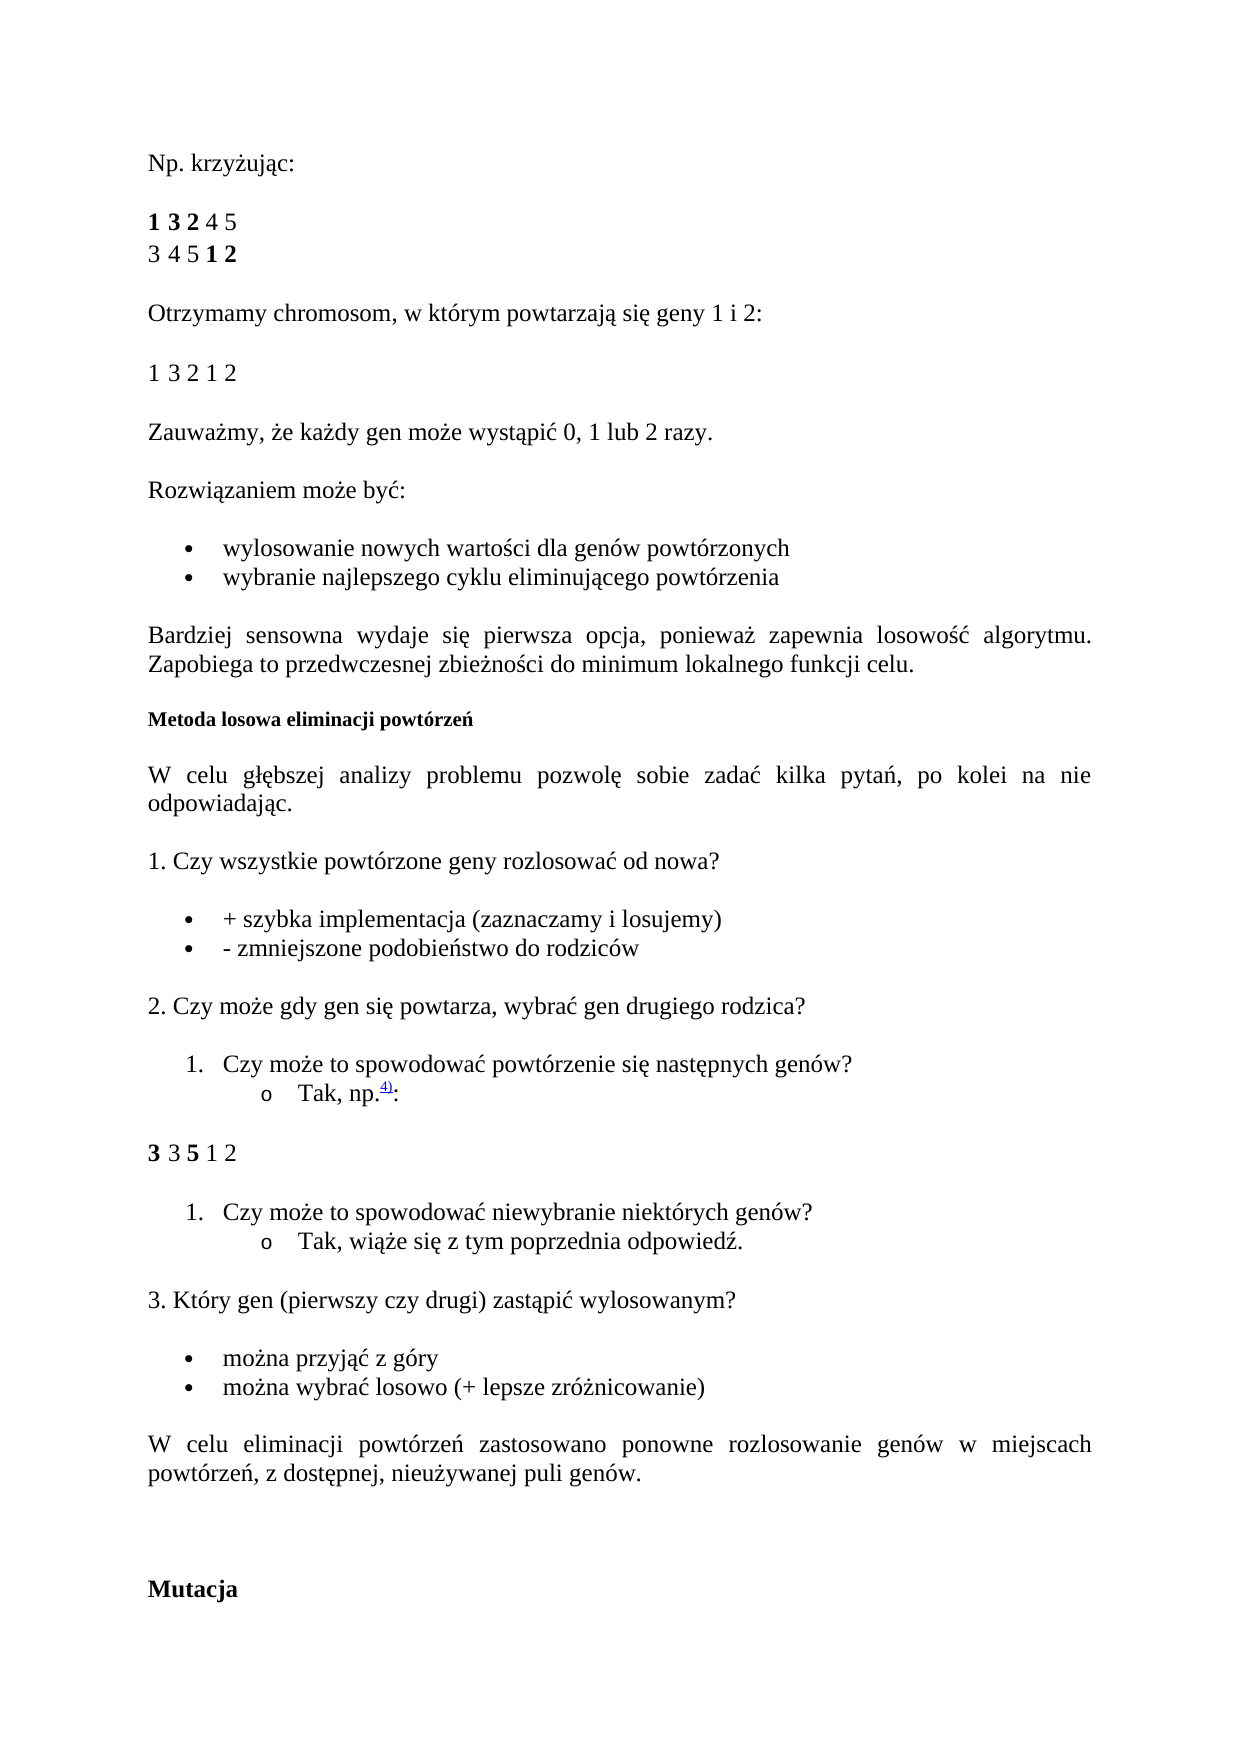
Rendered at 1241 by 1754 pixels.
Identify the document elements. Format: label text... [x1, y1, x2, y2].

text W celu głębszej analizy problemu pozwolę sobie zadać kilka pytań, po kolei na nie odpowiadając. [148, 760, 1093, 817]
text 2. Czy może gdy gen się powtarza, wybrać gen drugiego rodzica? [148, 991, 1093, 1020]
table_cell 2 [223, 238, 243, 269]
table_header 2 [223, 1136, 243, 1168]
list wybranie najlepszego cyklu eliminującego powtórzenia [185, 562, 1093, 591]
text 3. Który gen (pierwszy czy drugi) zastąpić wylosowanym? [148, 1285, 1093, 1314]
table_header 2 [185, 206, 204, 237]
text Np. krzyżując: [148, 148, 1093, 176]
table_header 1 [204, 356, 222, 388]
table_header 2 [185, 356, 204, 388]
table_header 3 [166, 206, 185, 237]
list Tak, np.4): [260, 1078, 1093, 1107]
table_header 5 [185, 1136, 204, 1168]
text Bardziej sensowna wydaje się pierwsza opcja, ponieważ zapewnia losowość algorytmu. Zapobiega to przedwczesnej zbieżności do minimum lokalnego funkcji celu. [148, 620, 1093, 677]
list + szybka implementacja (zaznaczamy i losujemy) [185, 904, 1093, 933]
list wylosowanie nowych wartości dla genów powtórzonych [185, 533, 1093, 562]
list można wybrać losowo (+ lepsze zróżnicowanie) [185, 1372, 1093, 1400]
table_header 1 [146, 356, 166, 388]
table_header 4 [204, 206, 222, 237]
text Metoda losowa eliminacji powtórzeń [148, 707, 1093, 731]
table_header 2 [223, 356, 243, 388]
table_header 1 [204, 1136, 222, 1168]
table_header 3 [146, 1136, 166, 1168]
list - zmniejszone podobieństwo do rodziców [185, 933, 1093, 962]
text 1. Czy wszystkie powtórzone geny rozlosować od nowa? [148, 846, 1093, 875]
text W celu eliminacji powtórzeń zastosowano ponowne rozlosowanie genów w miejscach powtórzeń, z dostępnej, nieużywanej puli genów. [148, 1429, 1093, 1487]
table_header 5 [223, 206, 243, 237]
table_cell 5 [185, 238, 204, 269]
table_cell 4 [166, 238, 185, 269]
list Tak, wiąże się z tym poprzednia odpowiedź. [260, 1226, 1093, 1256]
text Mutacja [148, 1574, 1093, 1603]
table_header 1 [146, 206, 166, 237]
table_cell 1 [204, 238, 222, 269]
table_cell 3 [146, 238, 166, 269]
text Zauważmy, że każdy gen może wystąpić 0, 1 lub 2 razy. [148, 417, 1093, 446]
table_header 3 [166, 356, 185, 388]
text Rozwiązaniem może być: [148, 475, 1093, 504]
list Czy może to spowodować niewybranie niektórych genów? [185, 1197, 1093, 1226]
table_header 3 [166, 1136, 185, 1168]
text Otrzymamy chromosom, w którym powtarzają się geny 1 i 2: [148, 298, 1093, 327]
list można przyjąć z góry [185, 1343, 1093, 1372]
list Czy może to spowodować powtórzenie się następnych genów? [185, 1049, 1093, 1078]
